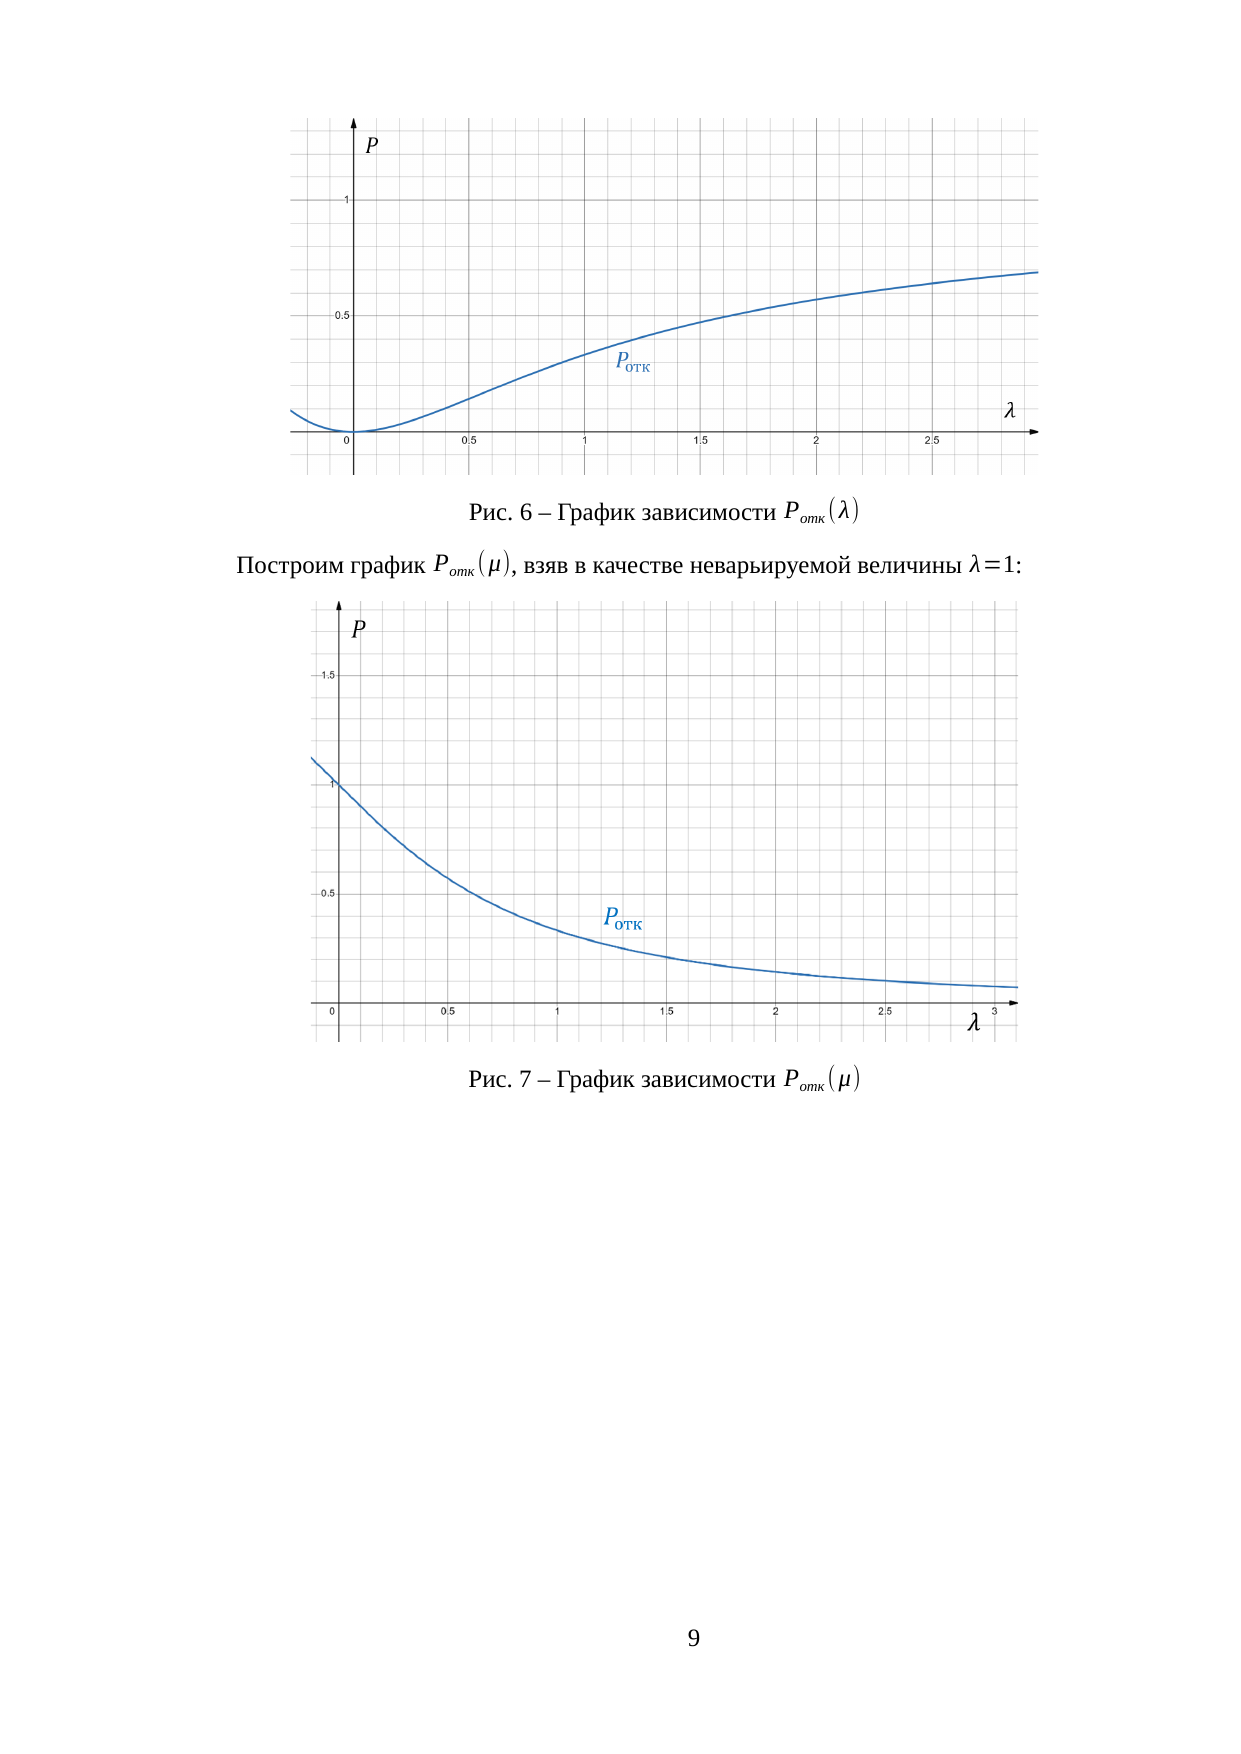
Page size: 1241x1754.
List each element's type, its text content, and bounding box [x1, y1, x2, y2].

picture [290, 118, 1039, 475]
picture [310, 601, 1019, 1042]
text Построим график , взяв в качестве неварьируемой величины : [177, 548, 1152, 580]
text Рис. 6 – График зависимости [177, 495, 1152, 527]
text Рис. 7 – График зависимости [177, 1063, 1152, 1095]
